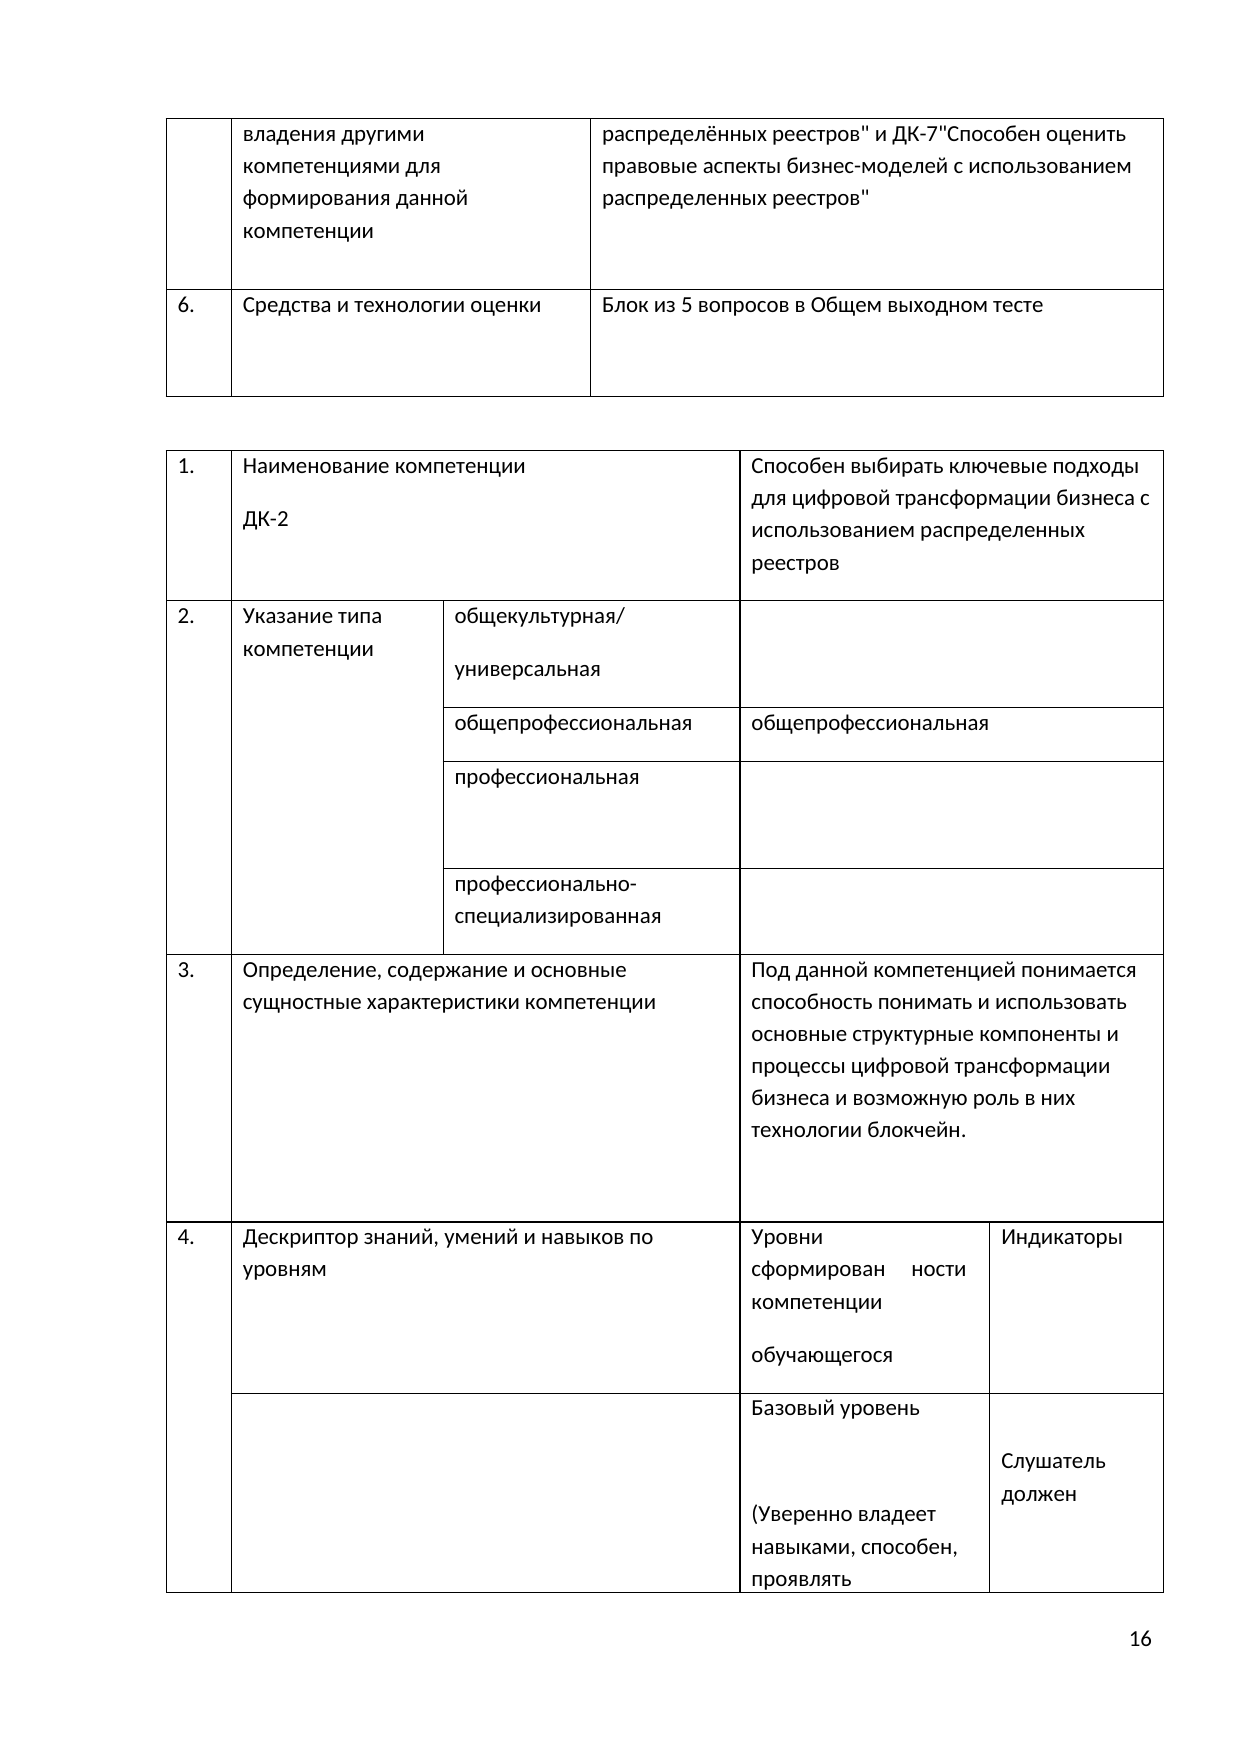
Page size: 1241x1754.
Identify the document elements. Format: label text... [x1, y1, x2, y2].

table_cell Уровни сформирован ности компетенции обучающегося [741, 1223, 989, 1392]
table_cell Индикаторы [990, 1223, 1163, 1392]
table_cell профессиональная [444, 762, 739, 868]
table_cell Под данной компетенцией понимается способность понимать и использовать основные структурные компоненты и процессы цифровой трансформации бизнеса и возможную роль в них технологии блокчейн. [741, 955, 1163, 1221]
table_cell 4. [167, 1223, 231, 1592]
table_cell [591, 119, 1163, 289]
table_cell общепрофессиональная [444, 708, 739, 761]
table_cell [741, 869, 1163, 954]
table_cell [232, 119, 590, 289]
table_cell Блок из 5 вопросов в Общем выходном тесте [591, 290, 1163, 396]
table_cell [990, 1394, 1163, 1592]
table_cell Определение, содержание и основные сущностные характеристики компетенции [232, 955, 739, 1221]
table_header 1. [167, 451, 231, 600]
table_cell 2. [167, 601, 231, 954]
table_cell [741, 601, 1163, 707]
table_header Способен выбирать ключевые подходы для цифровой трансформации бизнеса с использованием распределенных реестров [741, 451, 1163, 600]
table_cell [232, 1394, 739, 1592]
table_cell профессионально-специализированная [444, 869, 739, 954]
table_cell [741, 1394, 989, 1592]
table_header Наименование компетенции ДК-2 [232, 451, 739, 600]
table_cell Средства и технологии оценки [232, 290, 590, 396]
table_cell 3. [167, 955, 231, 1221]
table_cell общепрофессиональная [741, 708, 1163, 761]
table_cell общекультурная/ универсальная [444, 601, 739, 707]
table_cell Указание типа компетенции [232, 601, 443, 954]
table_cell 5. [167, 119, 231, 289]
table_cell 6. [167, 290, 231, 396]
table_cell Дескриптор знаний, умений и навыков по уровням [232, 1223, 739, 1392]
table_cell [741, 762, 1163, 868]
